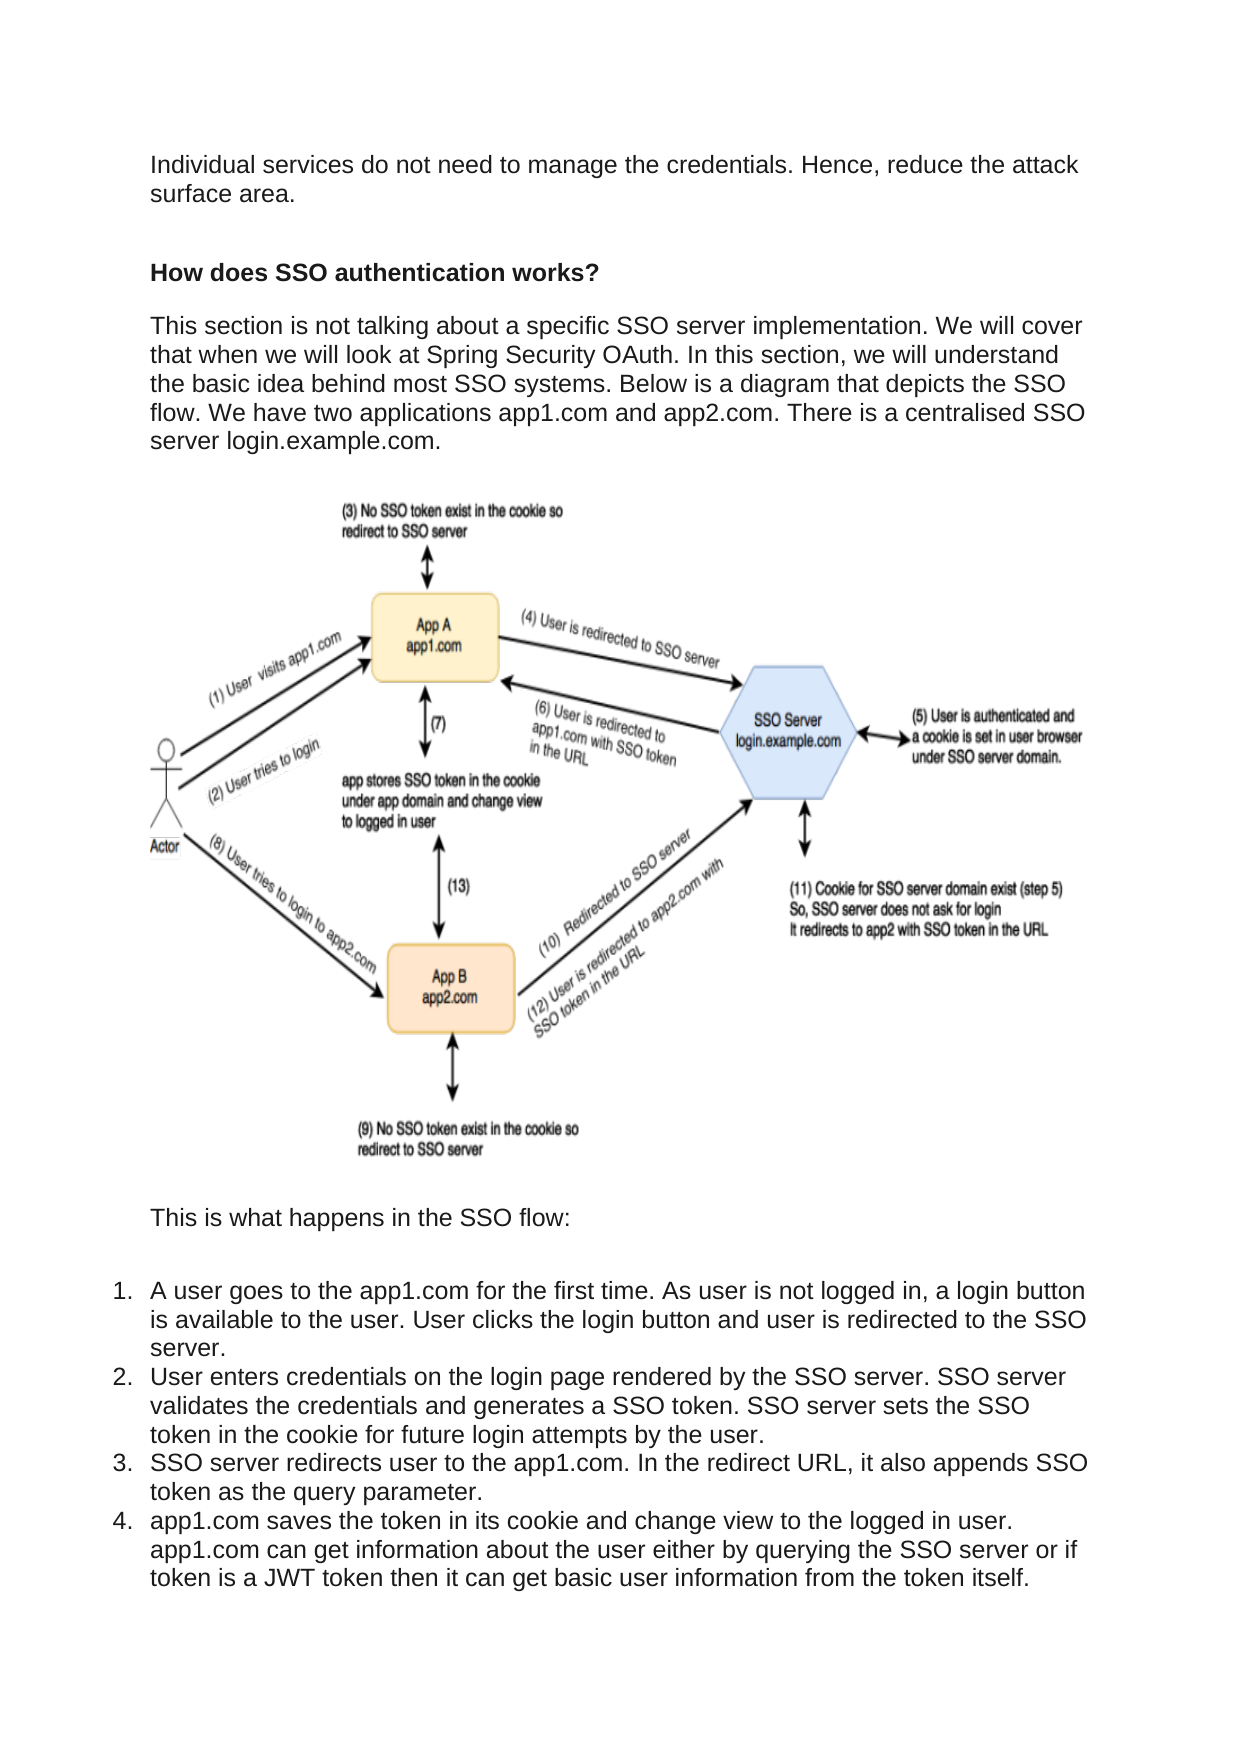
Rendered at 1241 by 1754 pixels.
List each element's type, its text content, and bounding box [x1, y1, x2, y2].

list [112, 150, 1090, 207]
text This section is not talking about a specific SSO server implementation. We will cover that when we will look at Spring Security OAuth. In this section, we will understand the basic idea behind most SSO systems. Below is a diagram that depicts the SSO flow. We have two applications app1.com and app2.com. There is a centralised SSO server login.example.com. [150, 311, 1090, 455]
picture [150, 498, 1097, 1160]
list User enters credentials on the login page rendered by the SSO server. SSO server validates the credentials and generates a SSO token. SSO server sets the SSO token in the cookie for future login attempts by the user. [112, 1362, 1090, 1448]
text This is what happens in the SSO flow: [150, 1203, 1090, 1232]
list SSO server redirects user to the app1.com. In the redirect URL, it also appends SSO token as the query parameter. [112, 1448, 1090, 1506]
list app1.com saves the token in its cookie and change view to the logged in user. app1.com can get information about the user either by querying the SSO server or if token is a JWT token then it can get basic user information from the token itself. [112, 1506, 1090, 1592]
text How does SSO authentication works? [150, 257, 1090, 286]
list A user goes to the app1.com for the first time. As user is not logged in, a login button is available to the user. User clicks the login button and user is redirected to the SSO server. [112, 1276, 1090, 1362]
